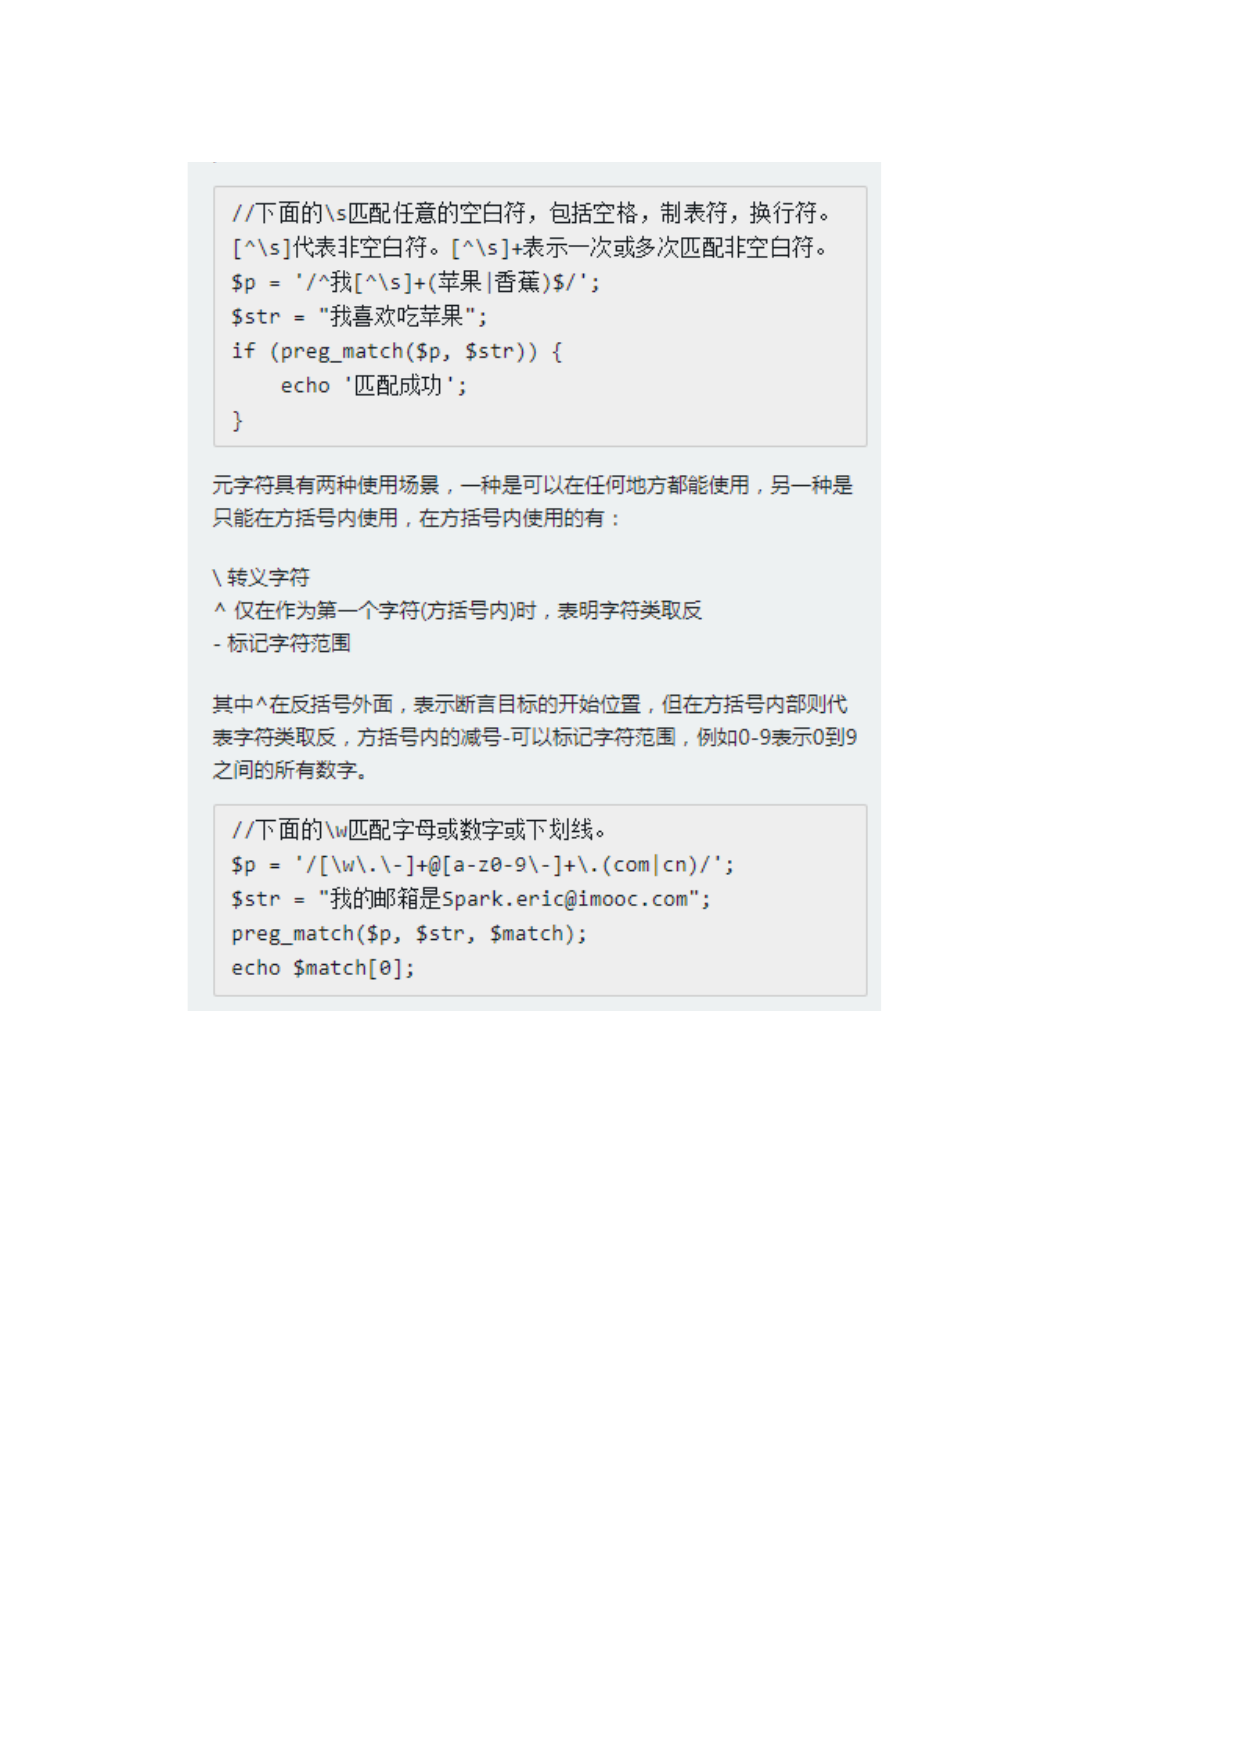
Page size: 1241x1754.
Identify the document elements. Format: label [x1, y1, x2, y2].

picture [187, 162, 882, 1011]
